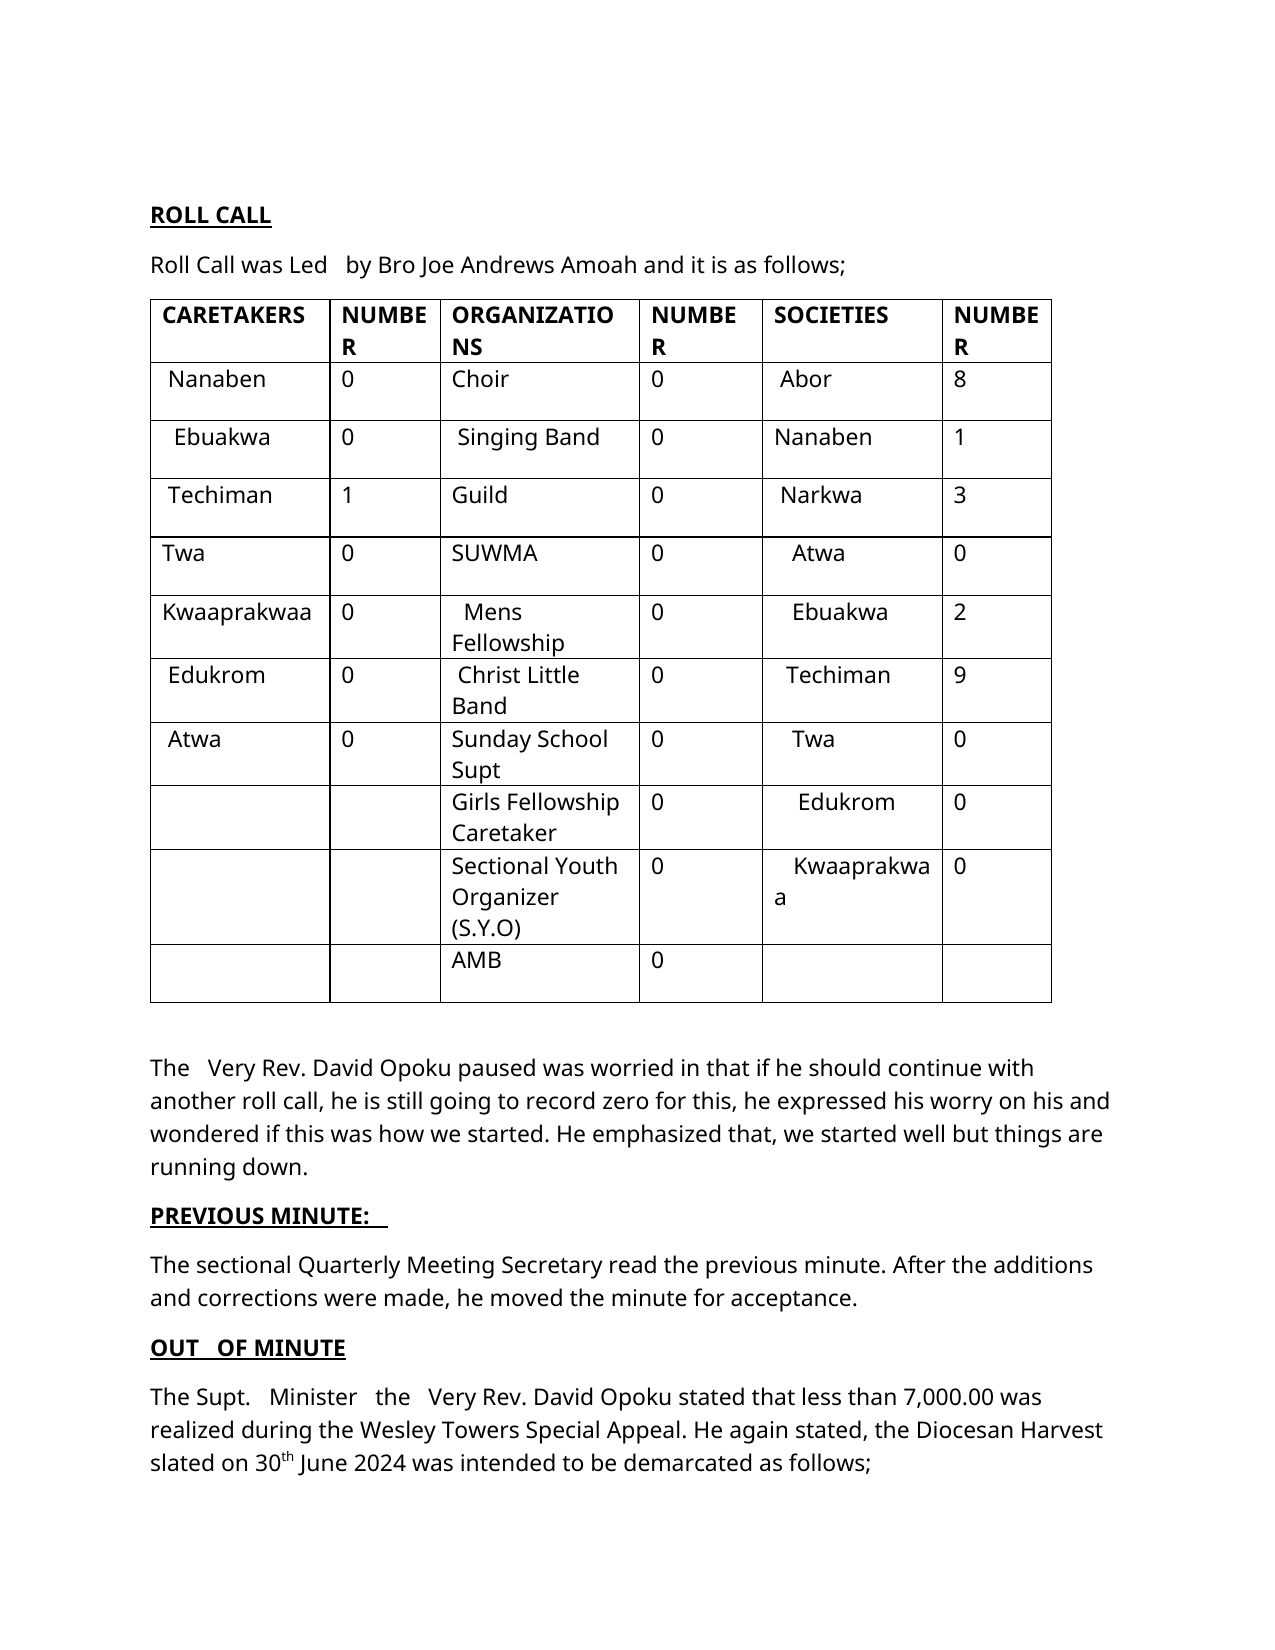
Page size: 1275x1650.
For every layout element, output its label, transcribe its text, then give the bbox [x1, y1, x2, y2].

table_cell [151, 850, 329, 943]
table_cell Christ Little Band [441, 659, 639, 722]
table_cell Atwa [763, 538, 942, 594]
table_cell [331, 786, 440, 849]
table_cell 0 [331, 659, 440, 722]
text PREVIOUS MINUTE: [150, 1200, 1125, 1231]
table_cell 0 [943, 538, 1051, 594]
table_cell 0 [331, 596, 440, 658]
table_cell 0 [640, 538, 762, 594]
table_header CARETAKERS [151, 300, 329, 362]
table_cell Ebuakwa [151, 421, 329, 478]
table_cell 1 [331, 479, 440, 536]
table_cell Nanaben [763, 421, 942, 478]
table_cell [331, 945, 440, 1002]
table_cell 0 [640, 363, 762, 420]
table_cell Mens Fellowship [441, 596, 639, 658]
table_cell 9 [943, 659, 1051, 722]
table_cell Atwa [151, 723, 329, 785]
table_cell 0 [331, 363, 440, 420]
table_cell 0 [943, 850, 1051, 943]
text OUT OF MINUTE [150, 1332, 1125, 1363]
table_cell 0 [331, 538, 440, 594]
table_cell [151, 945, 329, 1002]
table_cell [331, 850, 440, 943]
table_cell 0 [331, 723, 440, 785]
table_cell Edukrom [763, 786, 942, 849]
table_cell Techiman [763, 659, 942, 722]
table_cell 2 [943, 596, 1051, 658]
table_cell AMB [441, 945, 639, 1002]
table_cell Kwaaprakwaa [763, 850, 942, 943]
table_header NUMBER [331, 300, 440, 362]
text The Very Rev. David Opoku paused was worried in that if he should continue with another roll call, he is still going to record zero for this, he expressed his worry on his and wondered if this was how we started. He emphasized that, we started well but things are running down. [150, 1052, 1125, 1182]
table_cell Sunday School Supt [441, 723, 639, 785]
table_cell 3 [943, 479, 1051, 536]
table_cell Singing Band [441, 421, 639, 478]
text ROLL CALL [150, 199, 1125, 231]
text The sectional Quarterly Meeting Secretary read the previous minute. After the additions and corrections were made, he moved the minute for acceptance. [150, 1249, 1125, 1313]
table_cell Twa [151, 538, 329, 594]
table_cell [763, 945, 942, 1002]
table_cell SUWMA [441, 538, 639, 594]
table_cell Abor [763, 363, 942, 420]
text Roll Call was Led by Bro Joe Andrews Amoah and it is as follows; [150, 249, 1125, 280]
table_cell [943, 945, 1051, 1002]
table_cell Techiman [151, 479, 329, 536]
table_header NUMBER [943, 300, 1051, 362]
table_cell [151, 786, 329, 849]
table_cell Edukrom [151, 659, 329, 722]
table_cell 0 [640, 421, 762, 478]
table_cell 0 [640, 479, 762, 536]
table_cell 0 [943, 723, 1051, 785]
text The Supt. Minister the Very Rev. David Opoku stated that less than 7,000.00 was realized during the Wesley Towers Special Appeal. He again stated, the Diocesan Harvest slated on 30th June 2024 was intended to be demarcated as follows; [150, 1381, 1125, 1478]
table_cell Nanaben [151, 363, 329, 420]
table_cell Ebuakwa [763, 596, 942, 658]
table_header ORGANIZATIONS [441, 300, 639, 362]
table_cell 0 [943, 786, 1051, 849]
table_cell Kwaaprakwaa [151, 596, 329, 658]
table_cell Sectional Youth Organizer (S.Y.O) [441, 850, 639, 943]
table_cell 0 [331, 421, 440, 478]
table_cell 0 [640, 723, 762, 785]
table_cell 0 [640, 945, 762, 1002]
table_cell Choir [441, 363, 639, 420]
table_cell 0 [640, 786, 762, 849]
table_cell Guild [441, 479, 639, 536]
table_cell 0 [640, 850, 762, 943]
table_header NUMBER [640, 300, 762, 362]
table_cell 1 [943, 421, 1051, 478]
table_header SOCIETIES [763, 300, 942, 362]
table_cell 0 [640, 659, 762, 722]
table_cell 0 [640, 596, 762, 658]
table_cell Girls Fellowship Caretaker [441, 786, 639, 849]
table_cell Twa [763, 723, 942, 785]
table_cell 8 [943, 363, 1051, 420]
table_cell Narkwa [763, 479, 942, 536]
